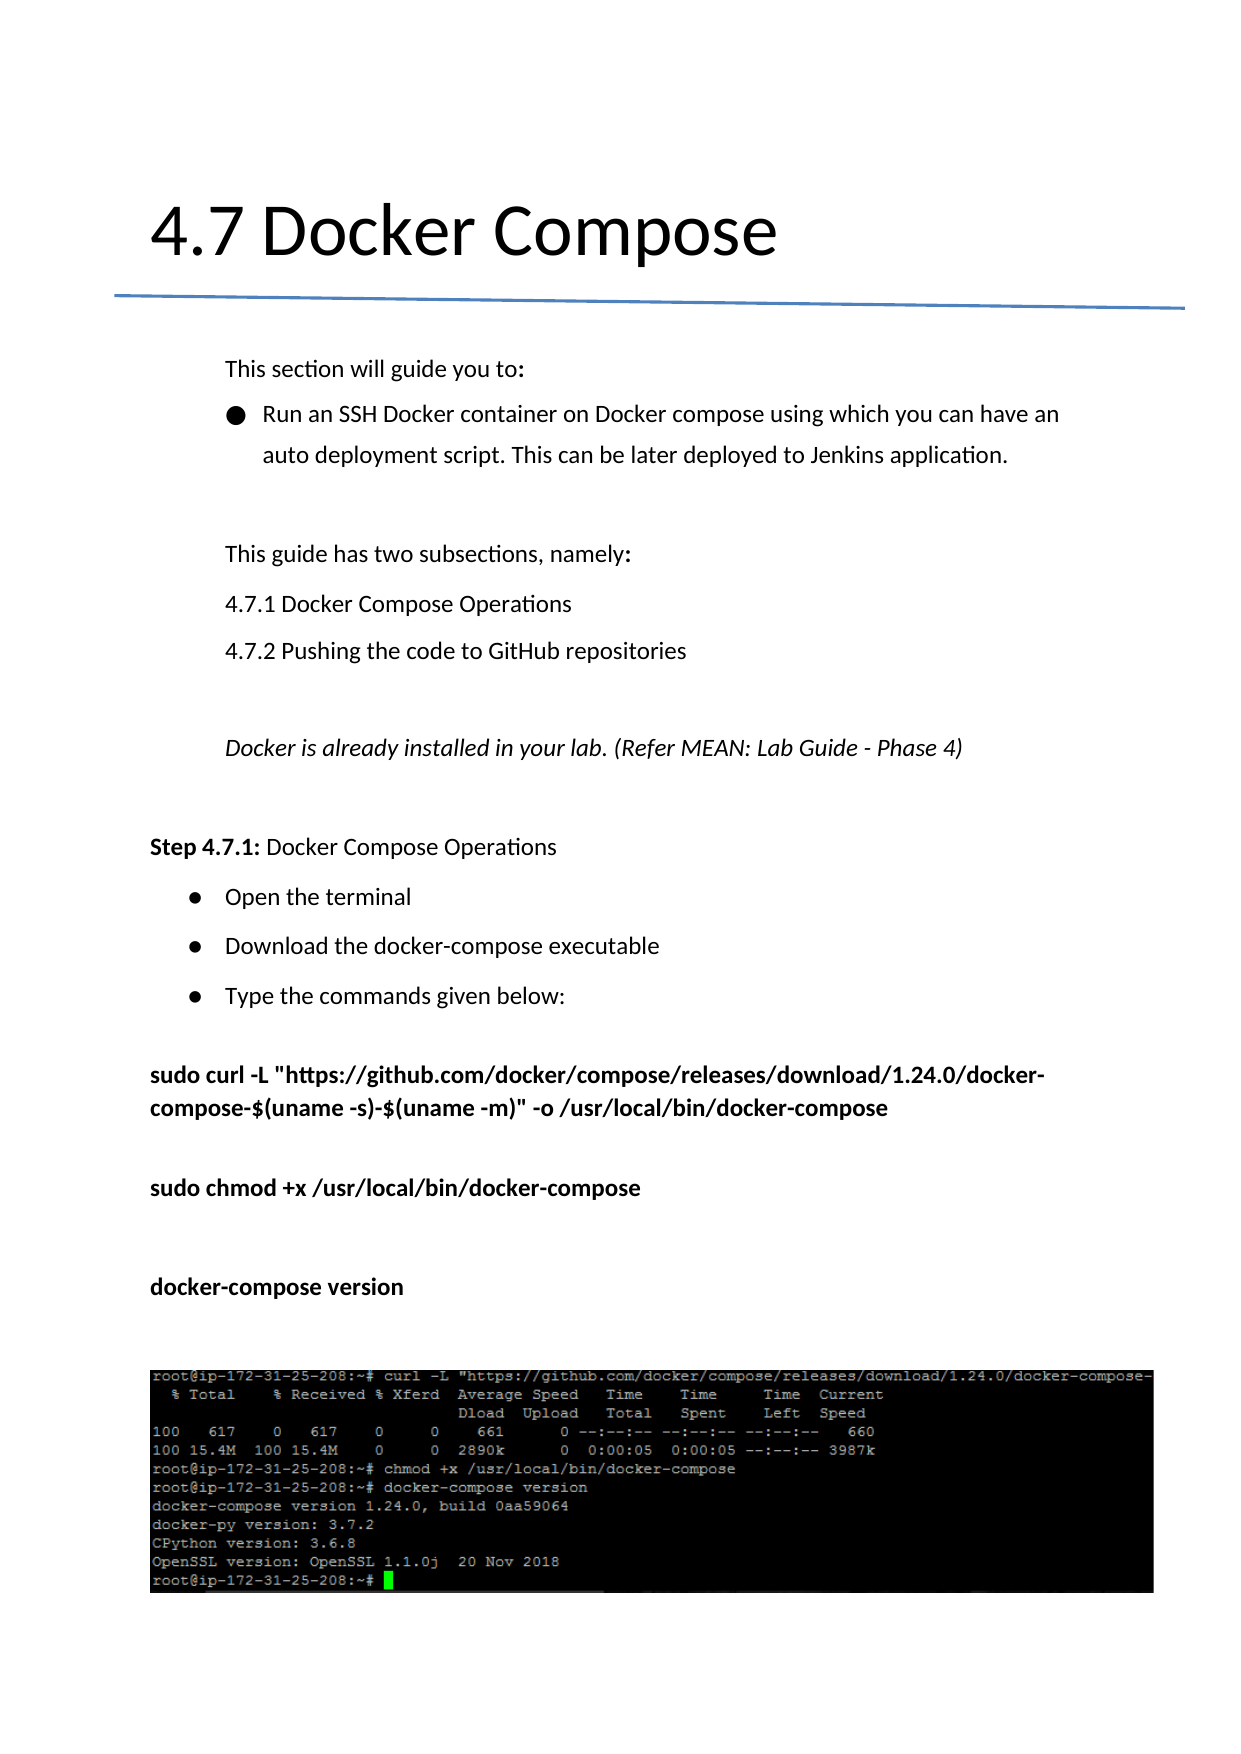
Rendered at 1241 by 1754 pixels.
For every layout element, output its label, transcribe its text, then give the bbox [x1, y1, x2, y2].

text docker-compose version [150, 1271, 1090, 1302]
text sudo chmod +x /usr/local/bin/docker-compose [150, 1172, 1090, 1203]
text Docker is already installed in your lab. (Refer MEAN: Lab Guide - Phase 4) [225, 732, 1090, 763]
text sudo curl -L "https://github.com/docker/compose/releases/download/1.24.0/docker-compose-$(uname -s)-$(uname -m)" -o /usr/local/bin/docker-compose [150, 1059, 1090, 1153]
text 4.7.2 Pushing the code to GitHub repositories [225, 635, 1090, 666]
picture [150, 1370, 1154, 1593]
text This guide has two subsections, namely: [225, 538, 1090, 569]
list Run an SSH Docker container on Docker compose using which you can have an auto deployment script. This can be later deployed to Jenkins application. [225, 386, 1090, 470]
text This section will guide you to: [225, 353, 1090, 383]
list Open the terminal [187, 881, 1090, 911]
text 4.7.1 Docker Compose Operations [225, 588, 1090, 619]
list Type the commands given below: [187, 980, 1090, 1041]
text 4.7 Docker Compose [150, 182, 1090, 274]
text Step 4.7.1: Docker Compose Operations [150, 831, 1090, 862]
list Download the docker-compose executable [187, 930, 1090, 961]
